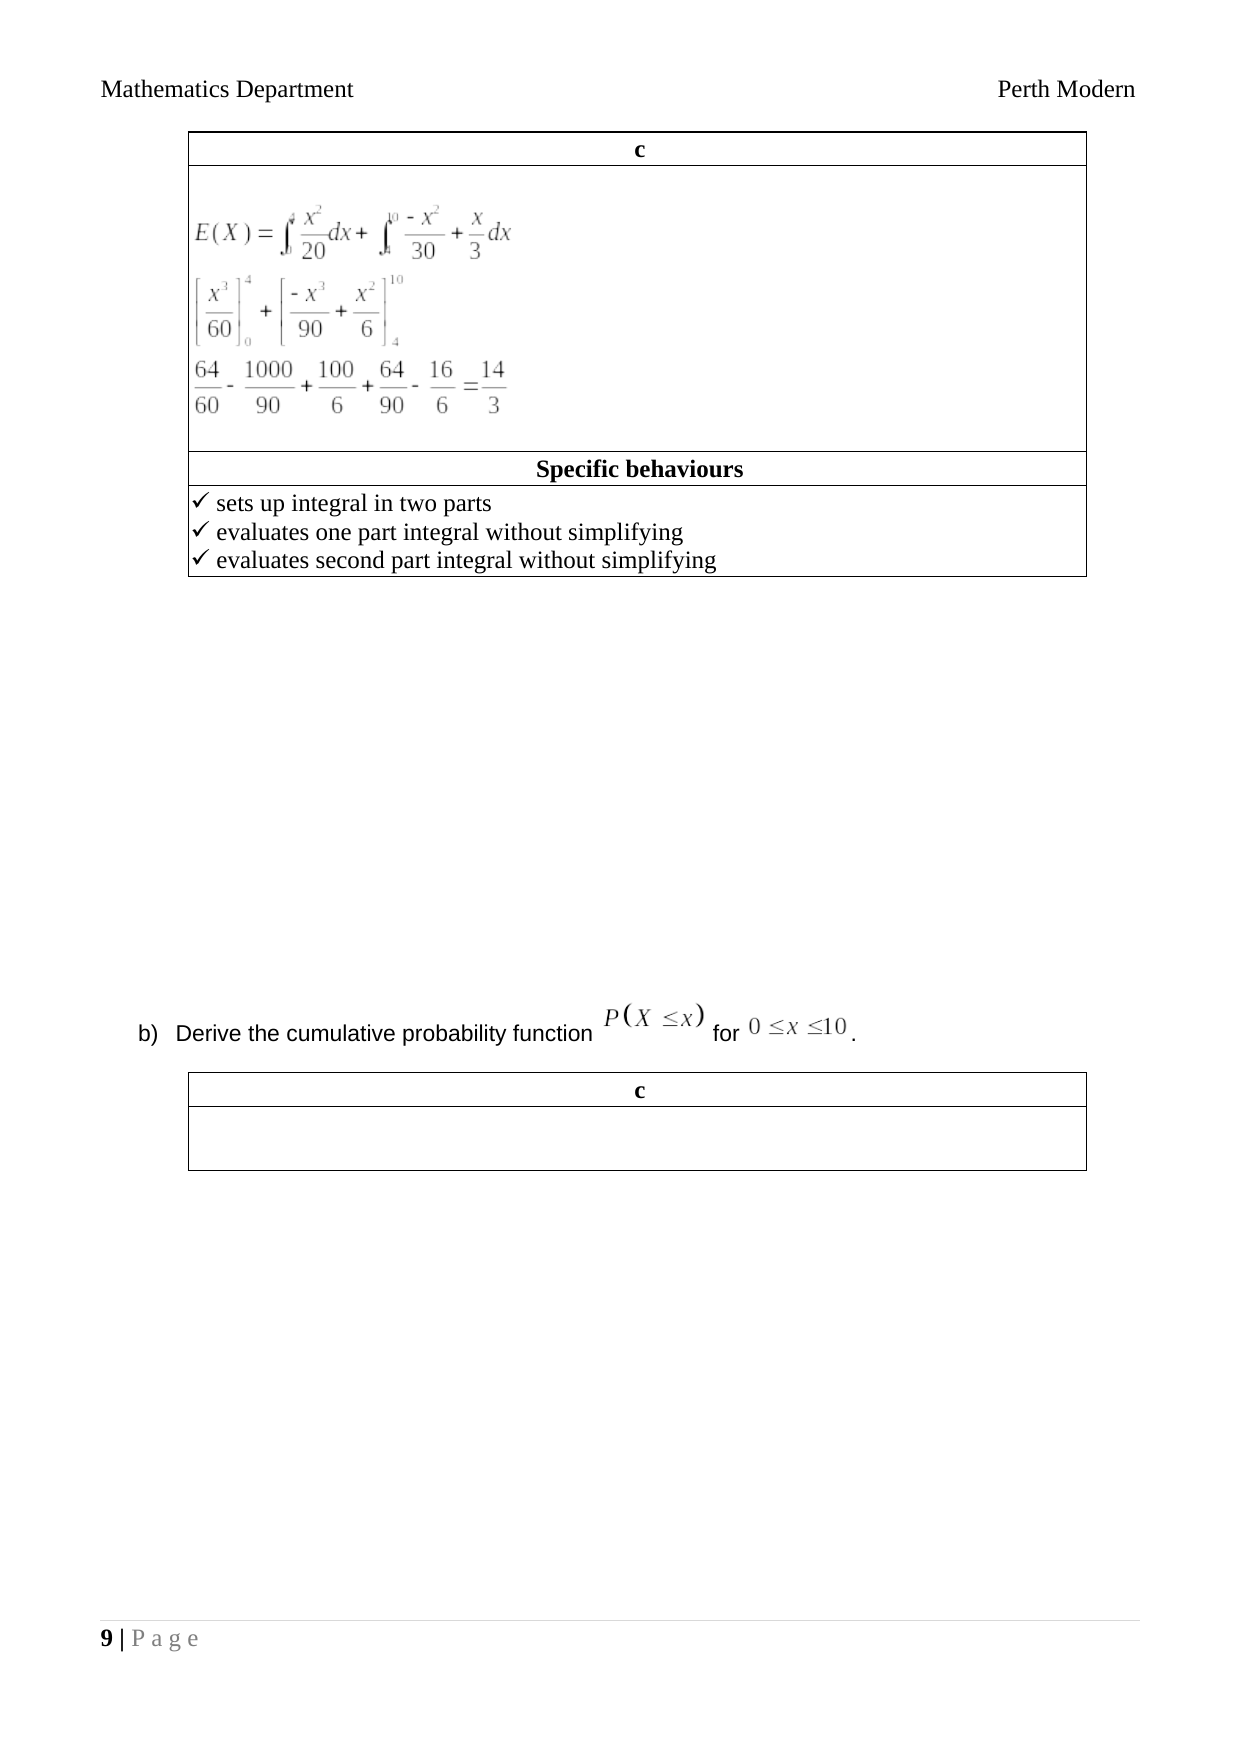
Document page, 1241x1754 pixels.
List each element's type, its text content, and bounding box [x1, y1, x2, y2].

table_cell sets up integral in two parts evaluates one part integral without simplifying evaluates second part integral without simplifying [189, 486, 1086, 576]
table_cell [189, 1107, 1086, 1170]
table_cell [189, 166, 1086, 451]
table_cell Specific behaviours [189, 452, 1086, 485]
table_header c [189, 1073, 1086, 1106]
list Derive the cumulative probability function for . [138, 999, 1140, 1046]
table_header c [189, 133, 1086, 165]
